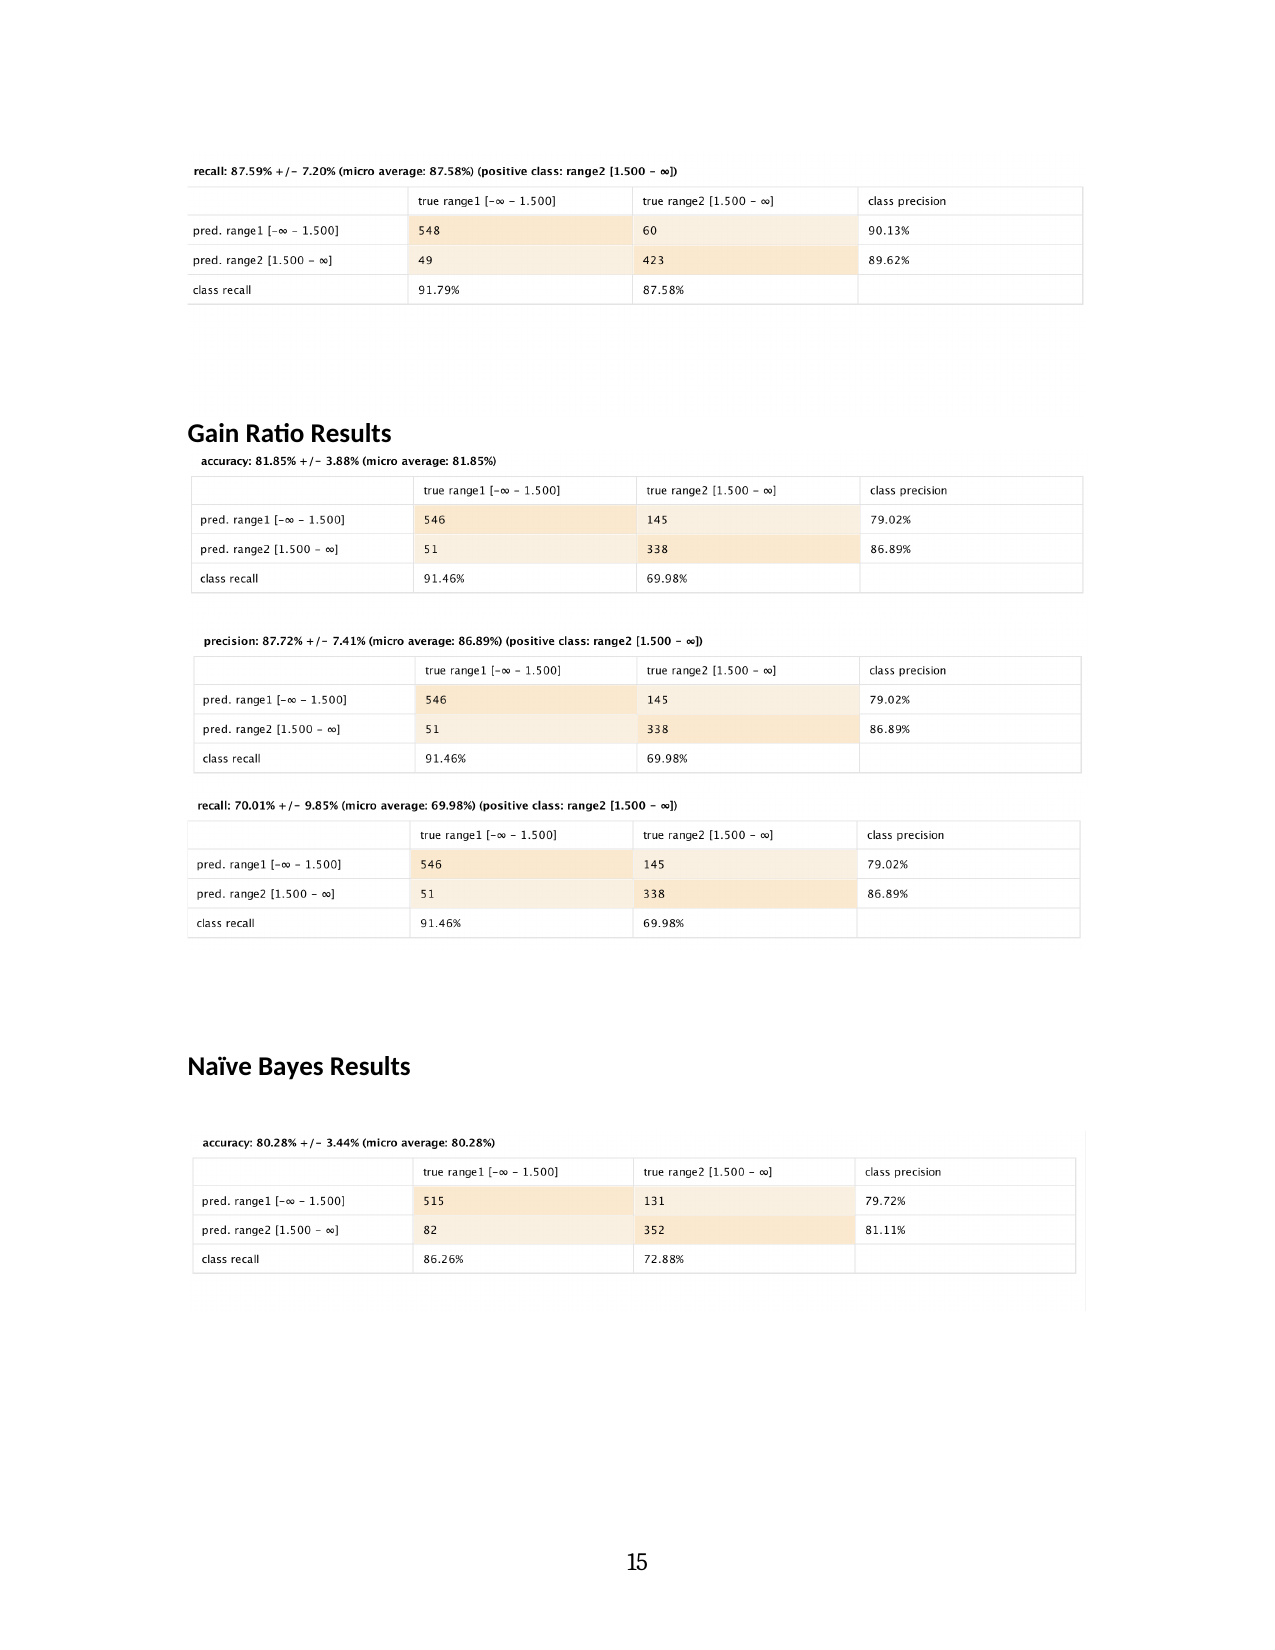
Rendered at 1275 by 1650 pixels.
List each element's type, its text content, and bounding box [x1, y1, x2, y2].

text Naïve Bayes Results [187, 1049, 1087, 1082]
picture [187, 1131, 1086, 1311]
text Gain Ratio Results [187, 417, 1087, 449]
picture [187, 150, 1086, 417]
picture [187, 449, 1088, 950]
